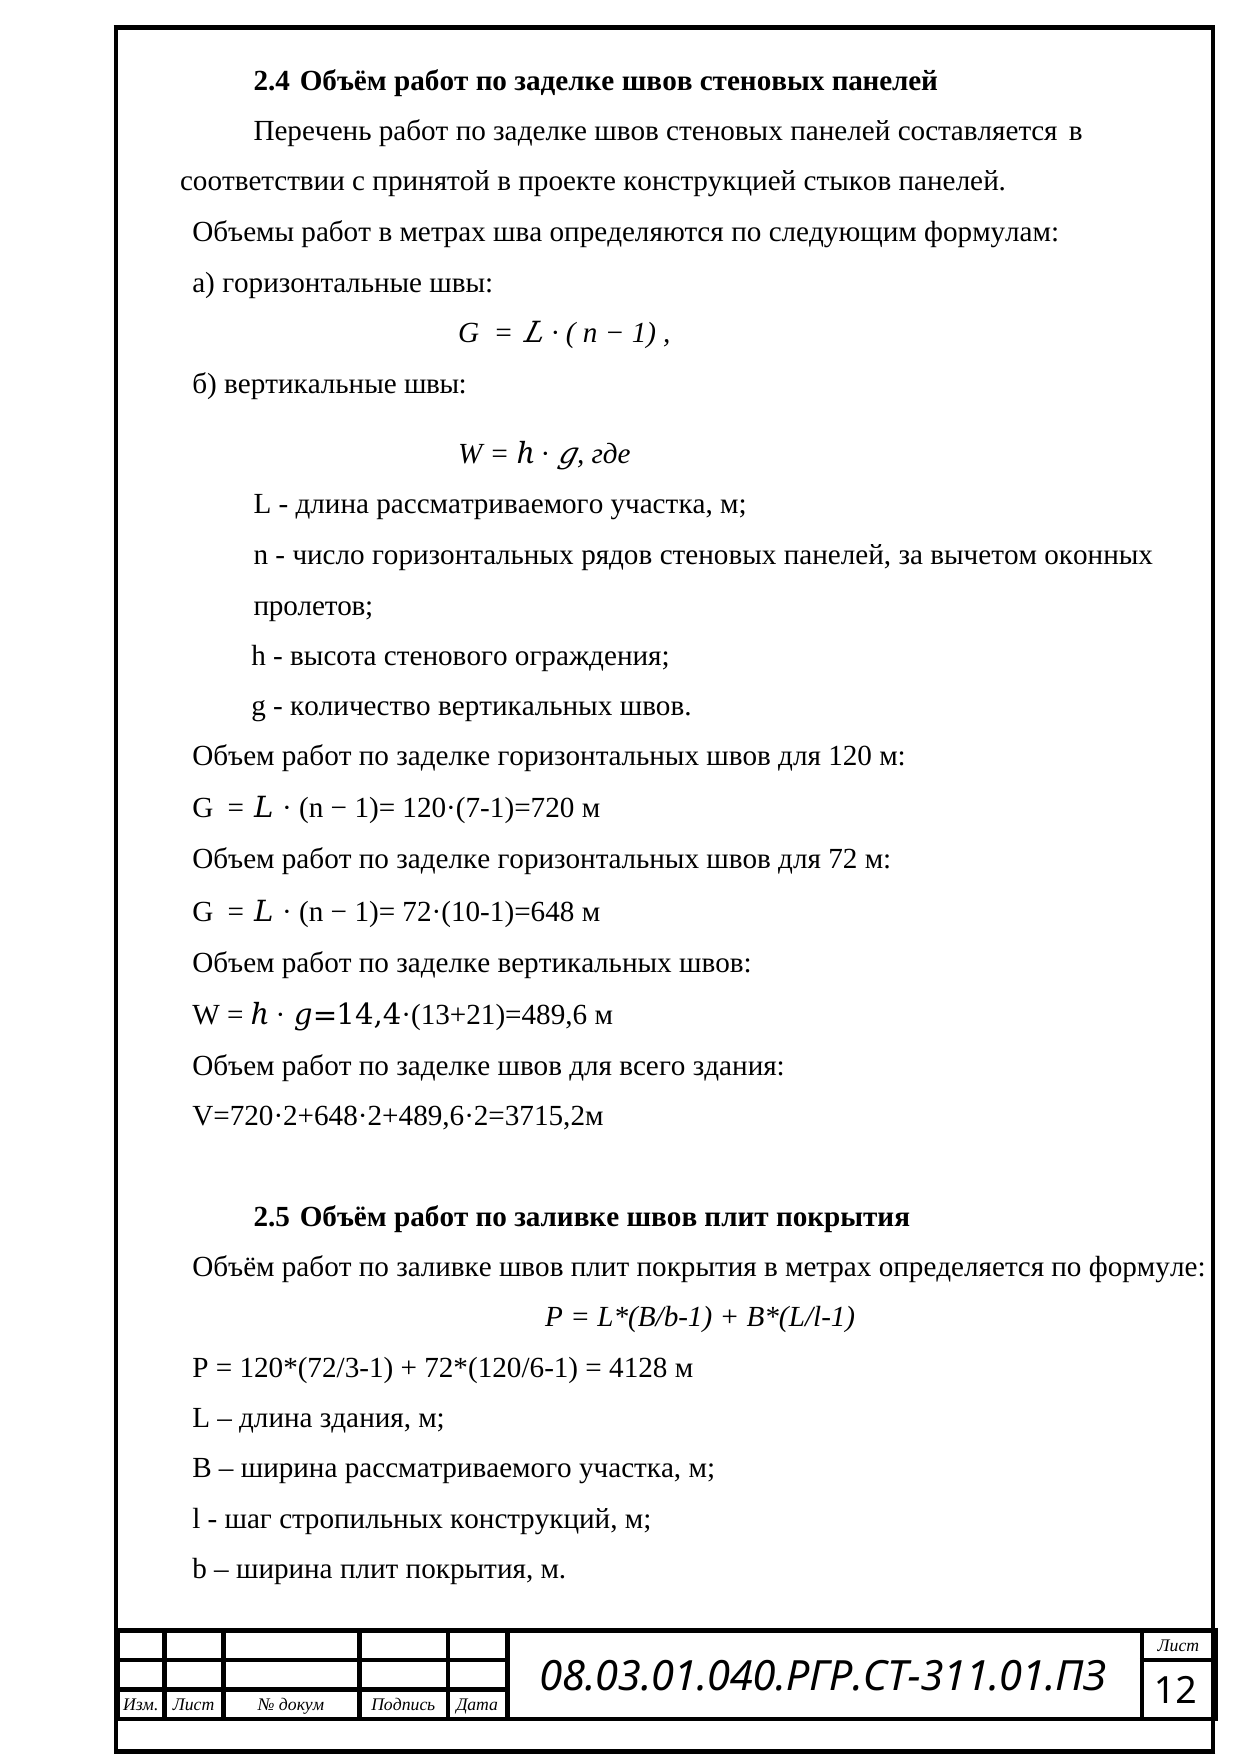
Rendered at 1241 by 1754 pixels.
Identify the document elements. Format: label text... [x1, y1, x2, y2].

text G = 𝐿 · (n − 1)= 72·(10-1)=648 м [118, 892, 1211, 927]
text b – ширина плит покрытия, м. [118, 1551, 1211, 1584]
text P = 120*(72/3-1) + 72*(120/6-1) = 4128 м [118, 1350, 1211, 1383]
text Объем работ по заделке вертикальных швов: [118, 945, 1211, 978]
text L - длина рассматриваемого участка, м; [253, 486, 913, 520]
text Объем работ по заделке горизонтальных швов для 120 м: [118, 738, 1211, 772]
list Объём работ по заделке швов стеновых панелей [253, 63, 1211, 97]
text Объём работ по заливке швов плит покрытия в метрах определяется по формуле: [118, 1249, 1211, 1283]
text Объем работ по заделке горизонтальных швов для 72 м: [118, 842, 1211, 875]
text б) вертикальные швы: [118, 367, 1211, 400]
text Объемы работ в метрах шва определяются по следующим формулам: [118, 214, 1150, 248]
text l - шаг стропильных конструкций, м; [118, 1501, 1211, 1534]
text V=720·2+648·2+489,6·2=3715,2м [118, 1098, 1211, 1132]
text g - количество вертикальных швов. [177, 688, 1211, 722]
text а) горизонтальные швы: [118, 265, 1150, 298]
text G = 𝐿 · (n − 1)= 120·(7-1)=720 м [118, 789, 1211, 824]
text B – ширина рассматриваемого участка, м; [118, 1450, 1211, 1484]
text h - высота стенового ограждения; [177, 638, 1211, 671]
text W = ℎ · 𝑔=14,4·(13+21)=489,6 м [118, 995, 1211, 1030]
text L – длина здания, м; [118, 1400, 1211, 1434]
text W = ℎ · 𝑔, где [458, 434, 913, 470]
text P = L*(B/b-1) + B*(L/l-1) [118, 1299, 1211, 1333]
text G = 𝐿 · ( n − 1) , [458, 315, 1211, 349]
text n - число горизонтальных рядов стеновых панелей, за вычетом оконных пролетов; [253, 537, 1166, 621]
text Объем работ по заделке швов для всего здания: [118, 1048, 1211, 1081]
list Объём работ по заливке швов плит покрытия [253, 1199, 1211, 1232]
text Перечень работ по заделке швов стеновых панелей составляется в соответствии с принятой в проекте конструкцией стыков панелей. [180, 113, 1211, 197]
